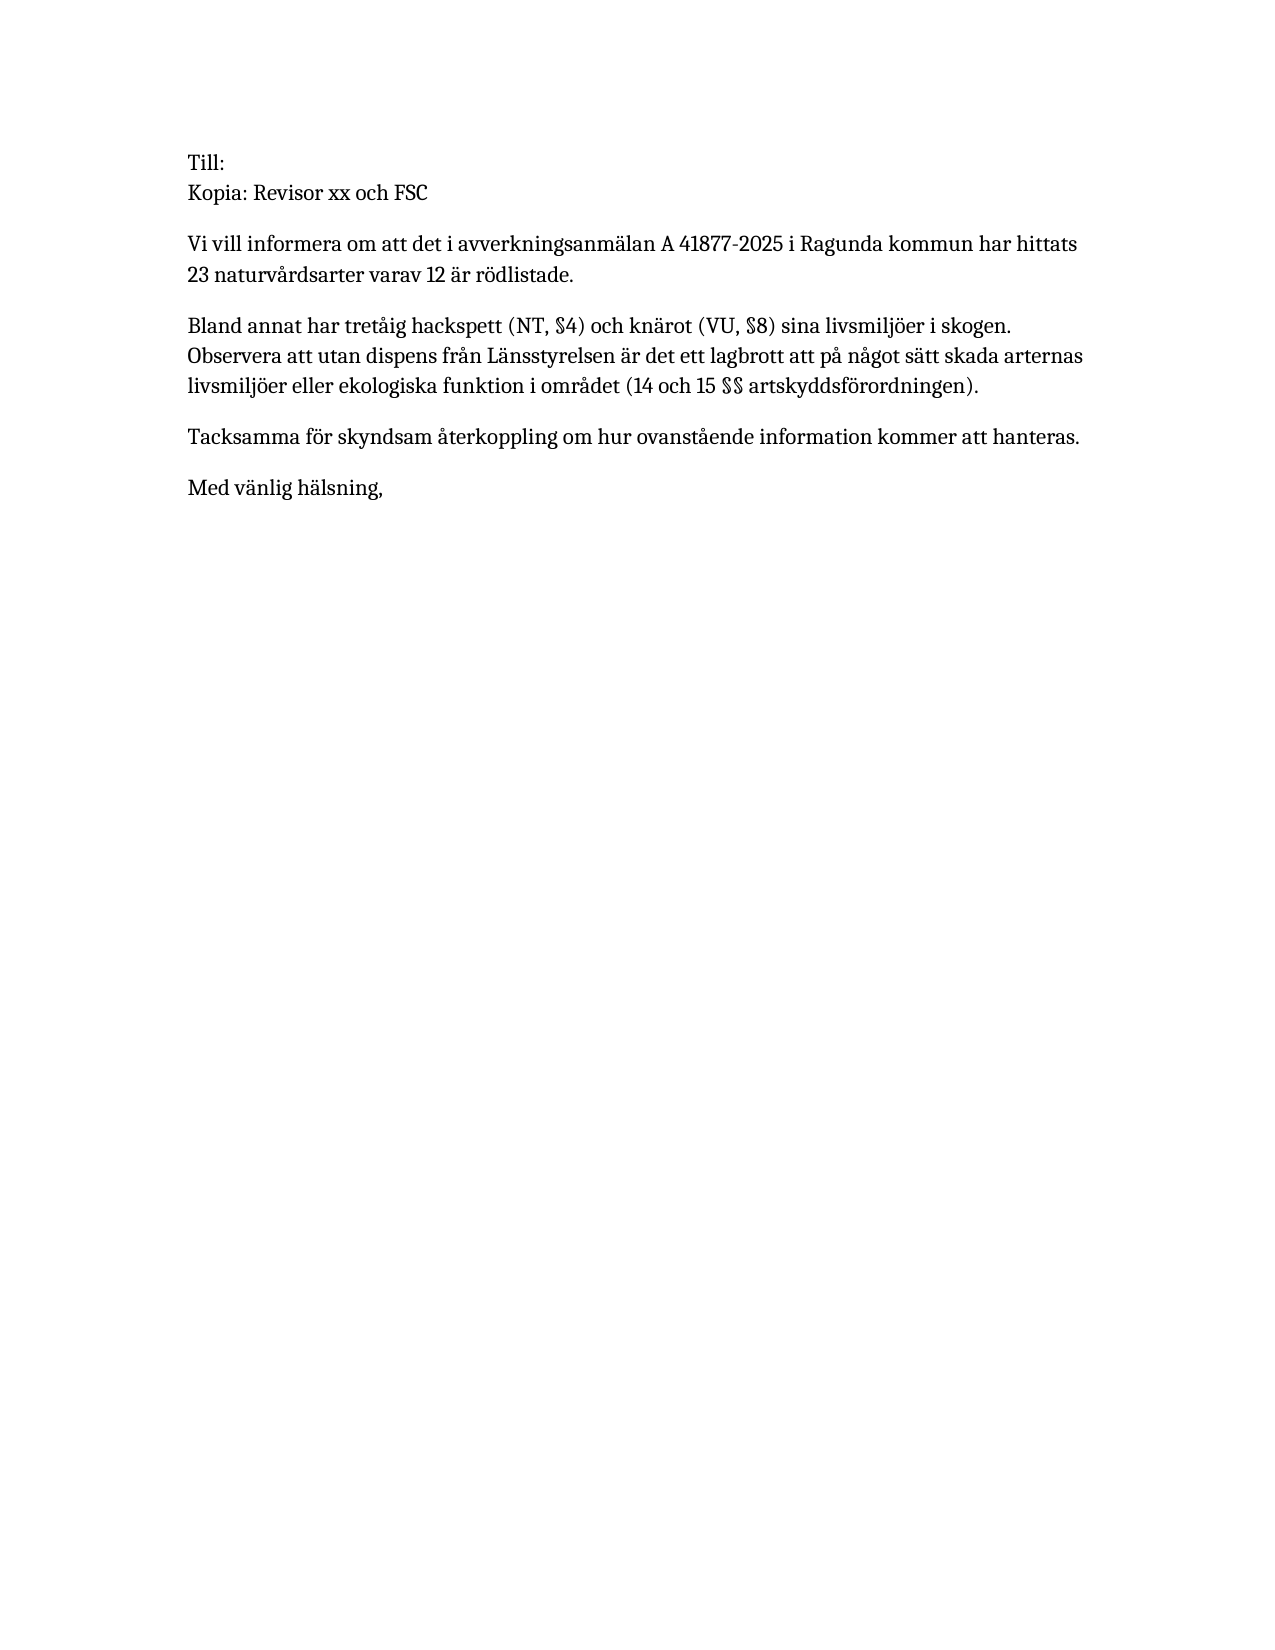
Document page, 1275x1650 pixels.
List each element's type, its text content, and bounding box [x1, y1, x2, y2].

text Vi vill informera om att det i avverkningsanmälan A 41877-2025 i Ragunda kommun har hittats 23 naturvårdsarter varav 12 är rödlistade. [187, 231, 1087, 288]
text Med vänlig hälsning, [187, 475, 1087, 532]
text Till: Kopia: Revisor xx och FSC [187, 150, 1087, 207]
text Bland annat har tretåig hackspett (NT, §4) och knärot (VU, §8) sina livsmiljöer i skogen. Observera att utan dispens från Länsstyrelsen är det ett lagbrott att på något sätt skada arternas livsmiljöer eller ekologiska funktion i området (14 och 15 §§ artskyddsförordningen). [187, 312, 1087, 399]
text Tacksamma för skyndsam återkoppling om hur ovanstående information kommer att hanteras. [187, 424, 1087, 450]
